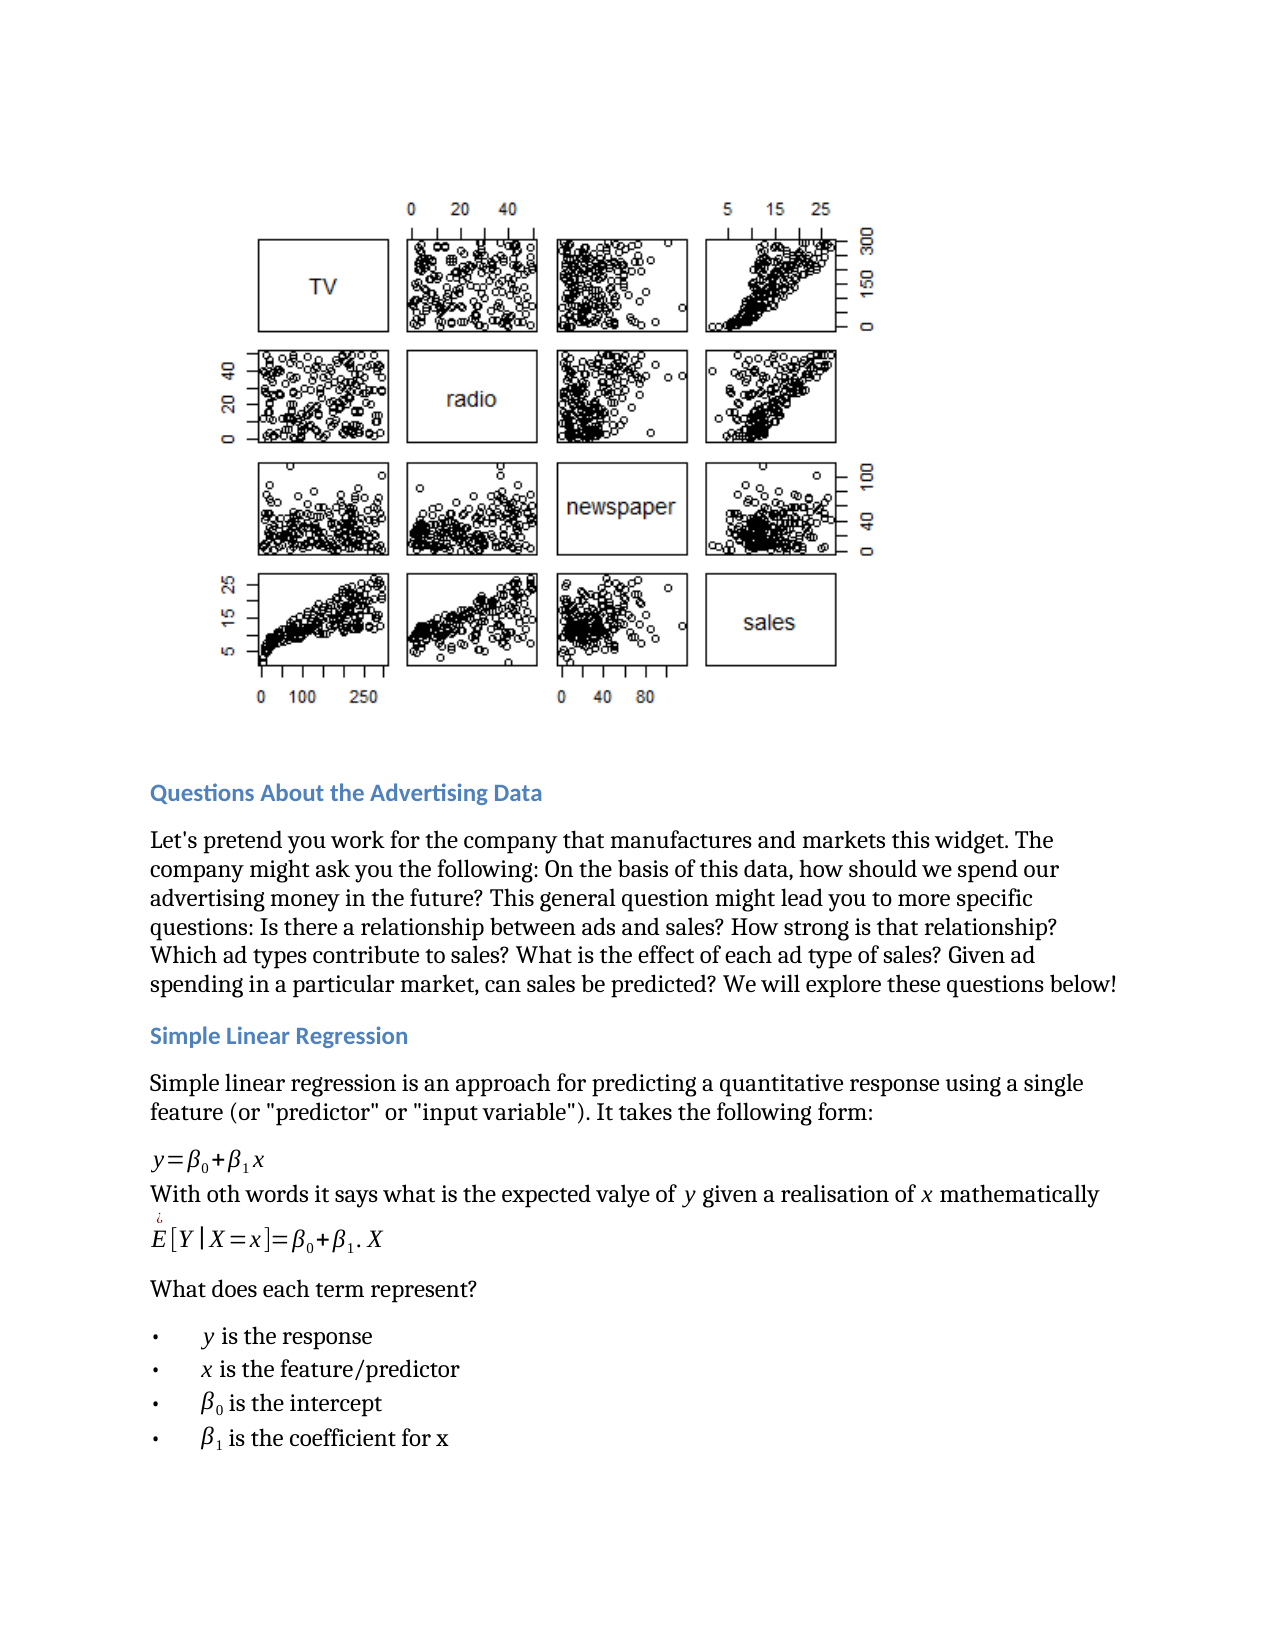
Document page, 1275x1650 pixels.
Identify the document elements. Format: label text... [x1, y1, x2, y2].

text With oth words it says what is the expected valye of given a realisation of mathematically [150, 1180, 1125, 1209]
picture [168, 150, 927, 757]
list is the intercept [150, 1387, 1125, 1419]
text What does each term represent? [150, 1275, 1125, 1303]
list is the feature/predictor [150, 1355, 1125, 1383]
subtitle Questions About the Advertising Data [150, 777, 1125, 808]
text Let's pretend you work for the company that manufactures and markets this widget. The company might ask you the following: On the basis of this data, how should we spend our advertising money in the future? This general question might lead you to more specific questions: Is there a relationship between ads and sales? How strong is that relationship? Which ad types contribute to sales? What is the effect of each ad type of sales? Given ad spending in a particular market, can sales be predicted? We will explore these questions below! [150, 826, 1125, 999]
list is the response [150, 1322, 1125, 1351]
text Simple linear regression is an approach for predicting a quantitative response using a single feature (or "predictor" or "input variable"). It takes the following form: [150, 1069, 1125, 1127]
list is the coefficient for x [150, 1422, 1125, 1454]
subtitle Simple Linear Regression [150, 1020, 1125, 1050]
